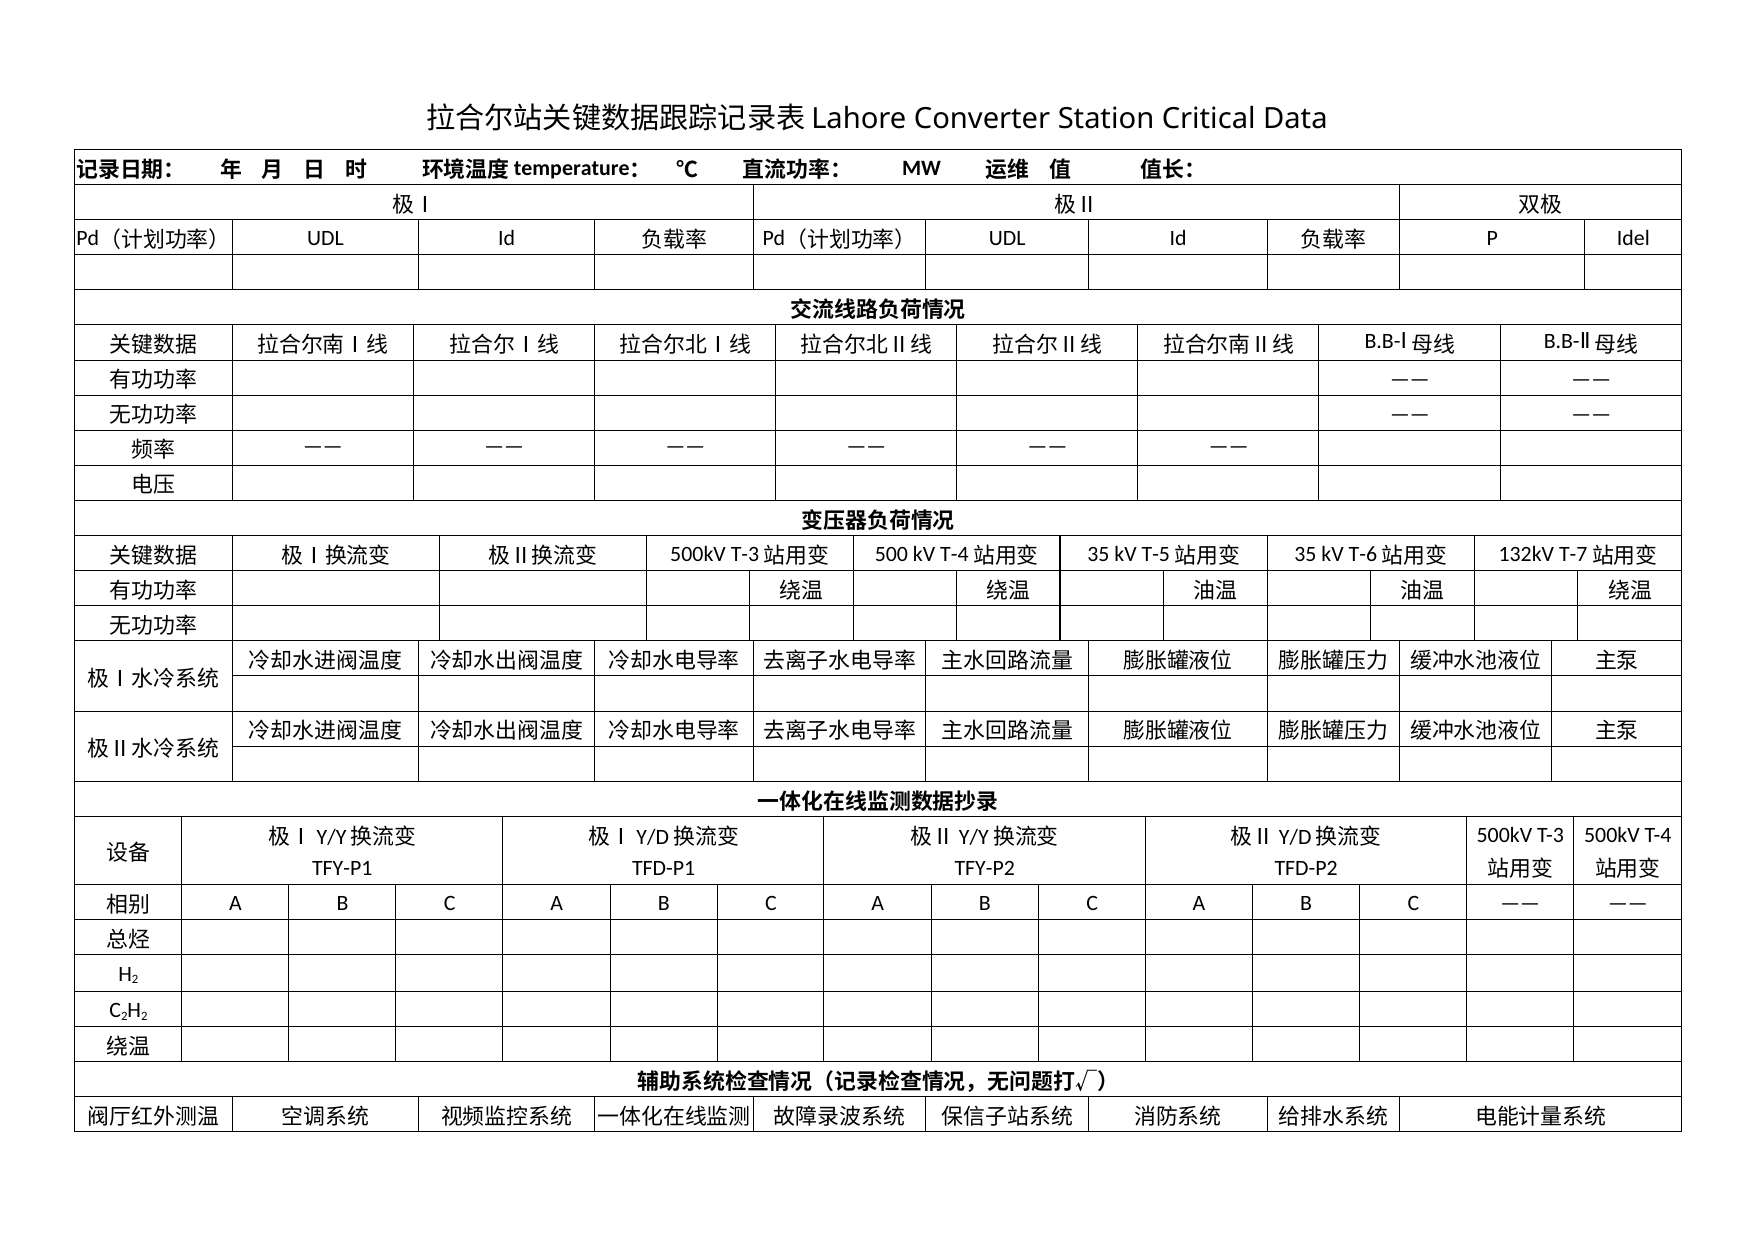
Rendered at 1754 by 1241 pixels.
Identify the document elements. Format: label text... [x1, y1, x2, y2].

table_cell [926, 255, 1088, 289]
table_cell [1574, 920, 1681, 954]
table_cell [1061, 571, 1163, 605]
table_cell 冷却水电导率 [595, 641, 753, 675]
table_cell 频率 [75, 431, 232, 465]
table_cell [824, 992, 931, 1026]
table_cell B [1253, 885, 1359, 919]
table_cell [233, 606, 439, 640]
table_cell 设备 [75, 817, 181, 883]
table_cell [718, 1027, 823, 1061]
table_cell A [1146, 885, 1252, 919]
table_cell [414, 361, 594, 394]
table_cell B [932, 885, 1038, 919]
table_cell [957, 396, 1137, 430]
table_cell [233, 571, 439, 605]
table_cell [1360, 955, 1466, 991]
table_cell 500kV T-3站用变 [647, 536, 853, 570]
table_cell Id [1089, 220, 1267, 254]
table_cell —— [414, 431, 594, 465]
table_cell [419, 676, 594, 711]
table_cell B.B-Ⅱ母线 [1501, 325, 1681, 359]
table_cell [776, 466, 956, 500]
table_cell [595, 676, 753, 711]
table_cell 冷却水出阀温度 [419, 712, 594, 746]
table_cell [440, 571, 646, 605]
table_cell 极Ⅰ水冷系统 [75, 641, 232, 711]
table_cell [1268, 747, 1399, 781]
table_cell [926, 747, 1088, 781]
table_cell [1039, 955, 1145, 991]
table_cell [289, 1027, 395, 1061]
table_cell 变压器负荷情况 [75, 501, 1681, 535]
table_cell [1089, 255, 1267, 289]
table_cell 膨胀罐液位 [1089, 712, 1267, 746]
table_cell [611, 992, 717, 1026]
table_cell [1585, 255, 1681, 289]
table_cell [289, 955, 395, 991]
table_cell [647, 606, 749, 640]
table_cell —— [1501, 396, 1681, 430]
table_cell —— [1501, 361, 1681, 394]
table_cell C [396, 885, 502, 919]
table_cell [754, 747, 925, 781]
table_cell [1360, 1027, 1466, 1061]
table_cell [1552, 747, 1681, 781]
table_cell H2 [75, 955, 181, 991]
table_cell [1253, 955, 1359, 991]
table_cell [1578, 606, 1681, 640]
table_cell Pd（计划功率） [754, 220, 925, 254]
table_cell 膨胀罐液位 [1089, 641, 1267, 675]
table_cell 主水回路流量 [926, 712, 1088, 746]
table_cell [926, 676, 1088, 711]
table_cell 极ⅡY/Y换流变 TFY-P2 [824, 817, 1145, 883]
table_cell [718, 955, 823, 991]
table_cell 无功功率 [75, 396, 232, 430]
table_cell 绕温 [75, 1027, 181, 1061]
table_cell 拉合尔Ⅰ线 [414, 325, 594, 359]
table_cell [1253, 920, 1359, 954]
table_cell 500kV T-3站用变 [1467, 817, 1573, 883]
table_cell [754, 676, 925, 711]
table_cell [1360, 992, 1466, 1026]
table_cell [595, 747, 753, 781]
table_cell C [718, 885, 823, 919]
table_cell —— [1138, 431, 1318, 465]
table_cell 膨胀罐压力 [1268, 641, 1399, 675]
table_cell 500kV T-4站用变 [1574, 817, 1681, 883]
table_cell —— [776, 431, 956, 465]
table_cell 缓冲水池液位 [1400, 641, 1551, 675]
table_cell [611, 955, 717, 991]
table_cell [776, 361, 956, 394]
table_cell A [503, 885, 610, 919]
table_cell [233, 396, 413, 430]
table_cell 拉合尔南Ⅱ线 [1138, 325, 1318, 359]
table_cell [1146, 1027, 1252, 1061]
table_cell [1268, 571, 1370, 605]
table_cell [1146, 955, 1252, 991]
table_cell 冷却水进阀温度 [233, 641, 418, 675]
table_cell [1138, 396, 1318, 430]
table_cell [414, 466, 594, 500]
table_cell 冷却水进阀温度 [233, 712, 418, 746]
table_cell C2H2 [75, 992, 181, 1026]
table_cell [289, 992, 395, 1026]
table_cell 缓冲水池液位 [1400, 712, 1551, 746]
table_cell 35 kV T-6站用变 [1268, 536, 1474, 570]
table_cell [1501, 431, 1681, 465]
table_cell [824, 1027, 931, 1061]
table_cell UDL [233, 220, 418, 254]
table_cell UDL [926, 220, 1088, 254]
table_cell [1574, 955, 1681, 991]
table_cell 绕温 [957, 571, 1059, 605]
table_cell [419, 255, 594, 289]
table_cell [1089, 676, 1267, 711]
table_cell 拉合尔Ⅱ线 [957, 325, 1137, 359]
table_cell [1039, 992, 1145, 1026]
table_cell 去离子水电导率 [754, 641, 925, 675]
table_cell [503, 1027, 610, 1061]
table_cell [289, 920, 395, 954]
table_cell [1089, 747, 1267, 781]
table_cell C [1360, 885, 1466, 919]
table_cell 消防系统 [1089, 1097, 1267, 1131]
table_cell 相别 [75, 885, 181, 919]
table_cell 冷却水电导率 [595, 712, 753, 746]
table_cell 关键数据 [75, 325, 232, 359]
table_cell [414, 396, 594, 430]
table_cell [1371, 606, 1474, 640]
table_cell [503, 920, 610, 954]
table_cell 拉合尔北Ⅰ线 [595, 325, 775, 359]
table_cell 极Ⅱ换流变 [440, 536, 646, 570]
table_cell [1268, 676, 1399, 711]
table_cell 保信子站系统 [926, 1097, 1088, 1131]
table_cell [1164, 606, 1267, 640]
table_cell [1039, 1027, 1145, 1061]
table_cell 有功功率 [75, 361, 232, 394]
table_cell [233, 466, 413, 500]
table_cell 绕温 [750, 571, 853, 605]
table_cell 无功功率 [75, 606, 232, 640]
table_cell 拉合尔北Ⅱ线 [776, 325, 956, 359]
table_header 记录日期： 年 月 日 时 环境温度temperature： ℃ 直流功率： MW 运维 值 值长： [75, 150, 1681, 184]
table_cell [1467, 992, 1573, 1026]
table_cell [647, 571, 749, 605]
table_cell [503, 955, 610, 991]
table_cell [396, 920, 502, 954]
table_cell [1268, 606, 1370, 640]
table_cell [1574, 1027, 1681, 1061]
table_cell 双极 [1400, 185, 1681, 219]
table_cell [595, 466, 775, 500]
table_cell —— [1574, 885, 1681, 919]
table_cell [396, 992, 502, 1026]
table_cell [932, 920, 1038, 954]
table_cell P [1400, 220, 1584, 254]
table_cell [396, 1027, 502, 1061]
table_cell 35 kV T-5站用变 [1061, 536, 1267, 570]
table_cell [1400, 747, 1551, 781]
table_cell Idel [1585, 220, 1681, 254]
table_cell 故障录波系统 [754, 1097, 925, 1131]
table_cell —— [233, 431, 413, 465]
table_cell [1475, 571, 1577, 605]
table_cell 拉合尔南Ⅰ线 [233, 325, 413, 359]
table_cell [750, 606, 853, 640]
table_cell [1138, 361, 1318, 394]
table_cell [1574, 992, 1681, 1026]
table_cell [233, 361, 413, 394]
table_cell [440, 606, 646, 640]
table_cell [233, 676, 418, 711]
table_cell [776, 396, 956, 430]
table_cell 电压 [75, 466, 232, 500]
table_cell —— [595, 431, 775, 465]
table_cell [1467, 955, 1573, 991]
table_cell 极Ⅰ换流变 [233, 536, 439, 570]
table_cell 负载率 [1268, 220, 1399, 254]
table_cell 负载率 [595, 220, 753, 254]
table_cell 有功功率 [75, 571, 232, 605]
table_cell 极Ⅱ水冷系统 [75, 712, 232, 781]
table_cell 油温 [1371, 571, 1474, 605]
table_cell [854, 606, 956, 640]
table_cell 交流线路负荷情况 [75, 290, 1681, 324]
table_cell 极ⅠY/D换流变 TFD-P1 [503, 817, 823, 883]
table_cell [1268, 255, 1399, 289]
table_cell 主泵 [1552, 641, 1681, 675]
table_cell [754, 255, 925, 289]
table_cell 极ⅡY/D换流变 TFD-P2 [1146, 817, 1466, 883]
table_cell B [611, 885, 717, 919]
table_cell A [182, 885, 288, 919]
table_cell [611, 920, 717, 954]
table_cell [1138, 466, 1318, 500]
table_cell [75, 255, 232, 289]
table_cell 空调系统 [233, 1097, 418, 1131]
table_cell [182, 920, 288, 954]
table_cell [182, 992, 288, 1026]
table_cell 给排水系统 [1268, 1097, 1399, 1131]
table_cell 膨胀罐压力 [1268, 712, 1399, 746]
table_cell [718, 920, 823, 954]
table_cell 冷却水出阀温度 [419, 641, 594, 675]
table_cell [233, 747, 418, 781]
table_cell 油温 [1164, 571, 1267, 605]
table_cell [1552, 676, 1681, 711]
table_cell 极Ⅱ [754, 185, 1399, 219]
table_cell 一体化在线监测数据抄录 [75, 782, 1681, 816]
table_cell [957, 606, 1059, 640]
table_cell [957, 361, 1137, 394]
table_cell [182, 955, 288, 991]
table_cell [1061, 606, 1163, 640]
table_cell 关键数据 [75, 536, 232, 570]
table_cell [1253, 992, 1359, 1026]
table_cell 辅助系统检查情况（记录检查情况，无问题打√） [75, 1062, 1681, 1096]
table_cell 一体化在线监测系统 [595, 1097, 753, 1131]
table_cell [1319, 466, 1500, 500]
table_cell [932, 1027, 1038, 1061]
table_cell 阀厅红外测温 [75, 1097, 232, 1131]
table_cell [595, 361, 775, 394]
table_cell 极Ⅰ [75, 185, 753, 219]
table_cell 132kV T-7站用变 [1475, 536, 1681, 570]
table_cell [932, 992, 1038, 1026]
table_cell [1039, 920, 1145, 954]
table_cell [1146, 992, 1252, 1026]
table_cell [718, 992, 823, 1026]
table_cell 绕温 [1578, 571, 1681, 605]
table_cell [595, 255, 753, 289]
table_cell [1253, 1027, 1359, 1061]
table_cell 主泵 [1552, 712, 1681, 746]
table_cell [1467, 1027, 1573, 1061]
text 拉合尔站关键数据跟踪记录表Lahore Converter Station Critical Data [75, 84, 1679, 149]
table_cell [854, 571, 956, 605]
table_cell —— [957, 431, 1137, 465]
table_cell [824, 955, 931, 991]
table_cell [1400, 255, 1584, 289]
table_cell 500 kV T-4站用变 [854, 536, 1059, 570]
table_cell [932, 955, 1038, 991]
table_cell 电能计量系统 [1400, 1097, 1681, 1131]
table_cell [957, 466, 1137, 500]
table_cell [595, 396, 775, 430]
table_cell [1467, 920, 1573, 954]
table_cell B.B-Ⅰ母线 [1319, 325, 1500, 359]
table_cell [1400, 676, 1551, 711]
table_cell [1319, 431, 1500, 465]
table_cell [611, 1027, 717, 1061]
table_cell C [1039, 885, 1145, 919]
table_cell [419, 747, 594, 781]
table_cell [503, 992, 610, 1026]
table_cell B [289, 885, 395, 919]
table_cell [1360, 920, 1466, 954]
table_cell 去离子水电导率 [754, 712, 925, 746]
table_cell Id [419, 220, 594, 254]
table_cell —— [1319, 396, 1500, 430]
table_cell 视频监控系统 [419, 1097, 594, 1131]
table_cell 总烃 [75, 920, 181, 954]
table_cell —— [1467, 885, 1573, 919]
table_cell [1501, 466, 1681, 500]
table_cell [182, 1027, 288, 1061]
table_cell Pd（计划功率） [75, 220, 232, 254]
table_cell [1475, 606, 1577, 640]
table_cell [1146, 920, 1252, 954]
table_cell 主水回路流量 [926, 641, 1088, 675]
table_cell [396, 955, 502, 991]
table_cell —— [1319, 361, 1500, 394]
table_cell [233, 255, 418, 289]
table_cell A [824, 885, 931, 919]
table_cell [824, 920, 931, 954]
table_cell 极ⅠY/Y换流变 TFY-P1 [182, 817, 502, 883]
